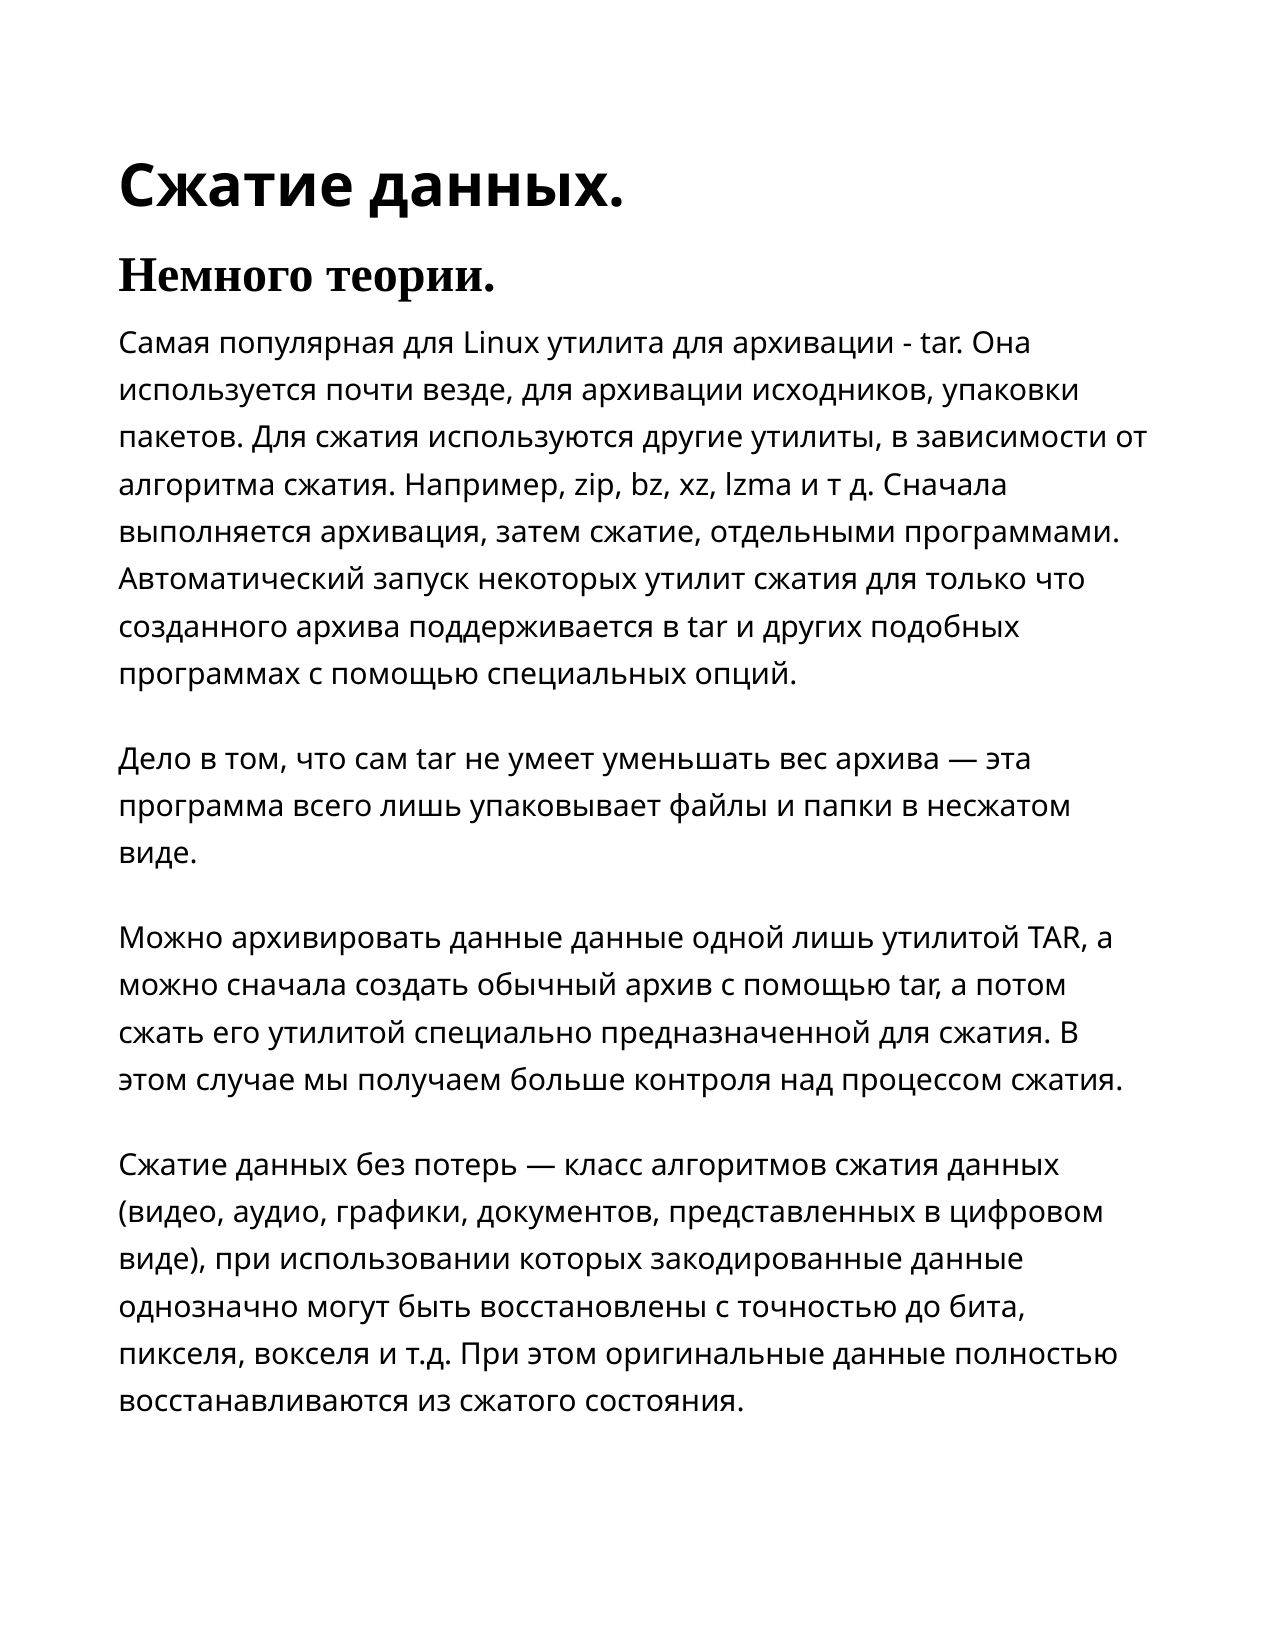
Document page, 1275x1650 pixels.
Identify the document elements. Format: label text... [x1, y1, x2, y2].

text Можно архивировать данные данные одной лишь утилитой TAR, а можно сначала создать обычный архив с помощью tar, а потом сжать его утилитой специально предназначенной для сжатия. В этом случае мы получаем больше контроля над процессом сжатия. [118, 916, 1157, 1099]
text Сжатие данных без потерь — класс алгоритмов сжатия данных (видео, аудио, графики, документов, представленных в цифровом виде), при использовании которых закодированные данные однозначно могут быть восстановлены с точностью до бита, пикселя, вокселя и т.д. При этом оригинальные данные полностью восстанавливаются из сжатого состояния. [118, 1143, 1157, 1421]
text Дело в том, что сам tar не умеет уменьшать вес архива — эта программа всего лишь упаковывает файлы и папки в несжатом виде. [118, 737, 1157, 873]
subtitle Сжатие данных. [118, 143, 1157, 224]
text Самая популярная для Linux утилита для архивации - tar. Она используется почти везде, для архивации исходников, упаковки пакетов. Для сжатия используются другие утилиты, в зависимости от алгоритма сжатия. Например, zip, bz, xz, lzma и т д. Сначала выполняется архивация, затем сжатие, отдельными программами. Автоматический запуск некоторых утилит сжатия для только что созданного архива поддерживается в tar и других подобных программах с помощью специальных опций. [118, 321, 1157, 693]
subtitle Немного теории. [118, 245, 1157, 302]
